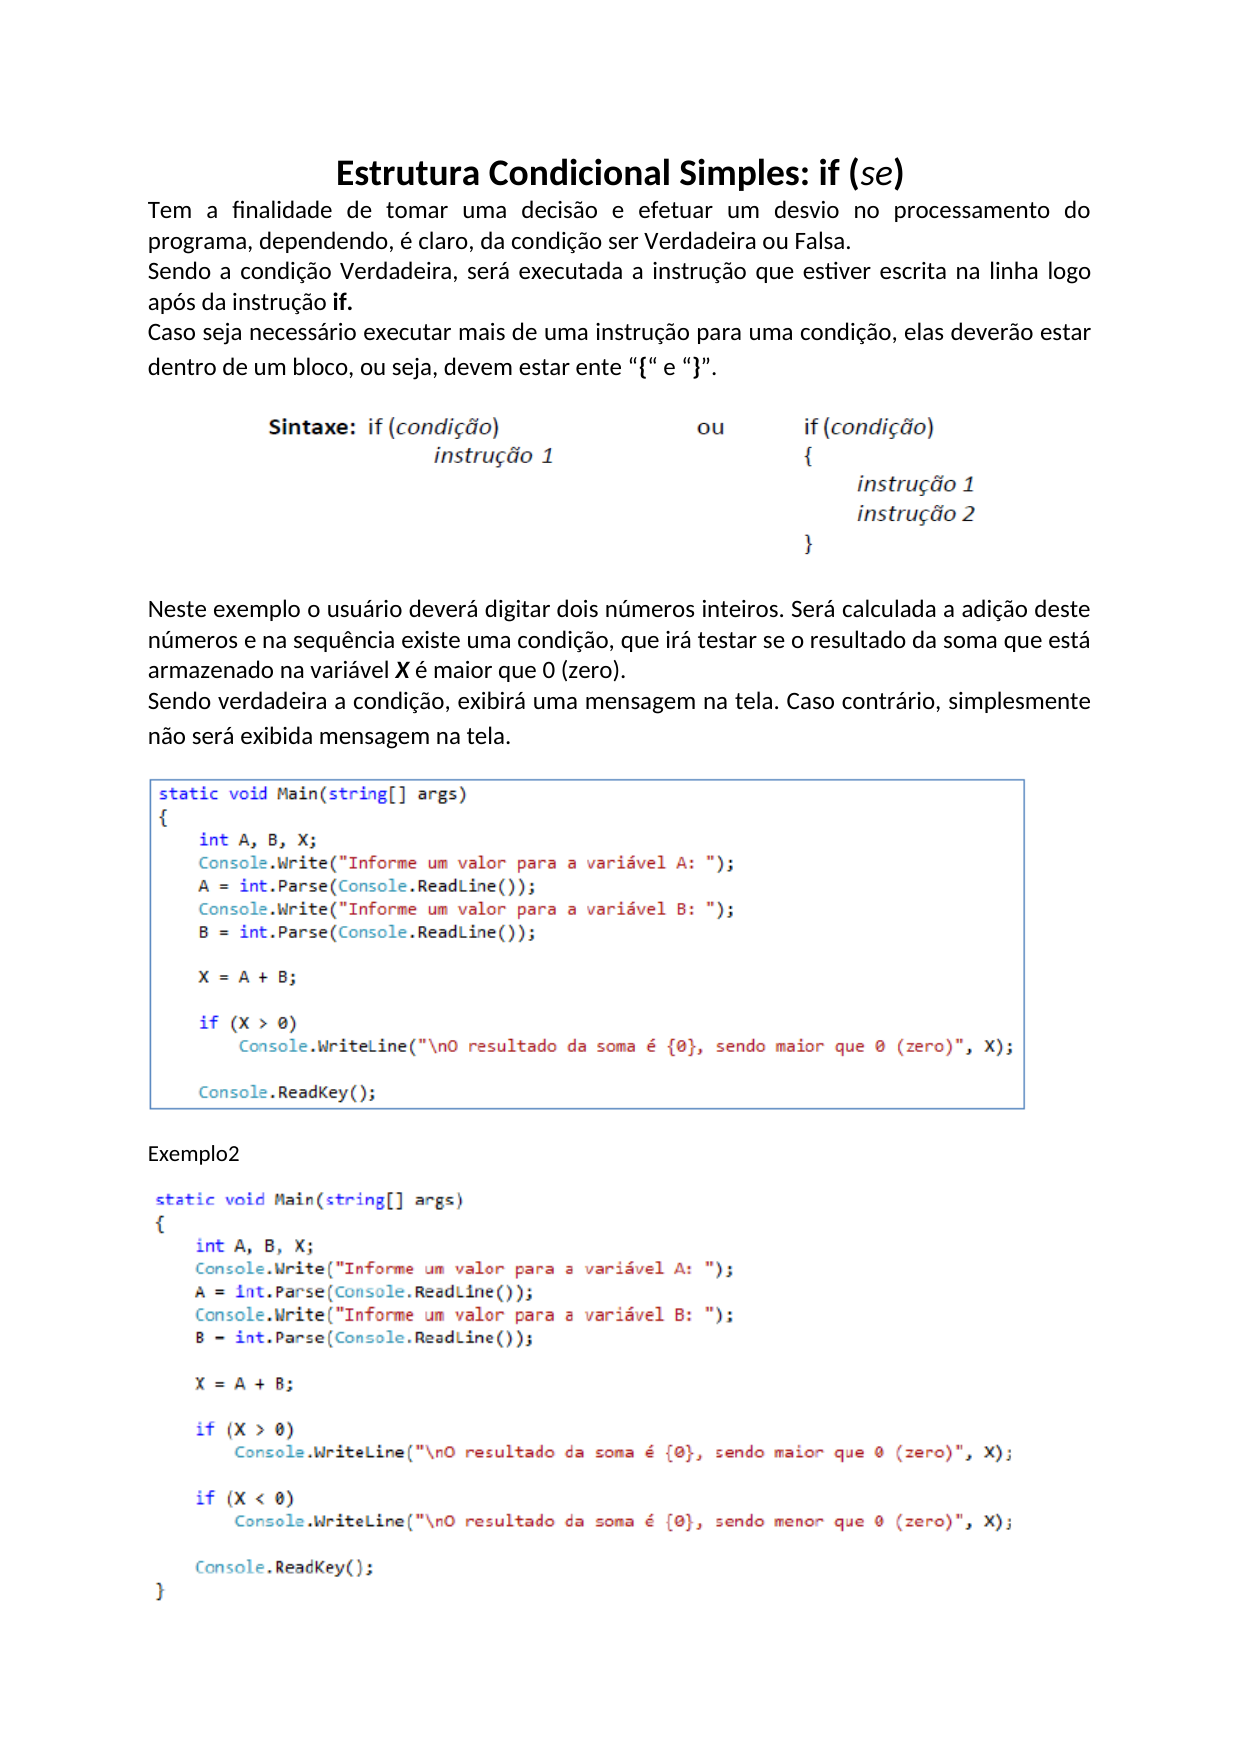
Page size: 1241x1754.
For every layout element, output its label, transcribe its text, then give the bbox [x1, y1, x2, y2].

text Sendo verdadeira a condição, exibirá uma mensagem na tela. Caso contrário, simplesmente não será exibida mensagem na tela. [148, 685, 1092, 750]
picture [147, 775, 1028, 1114]
text Estrutura Condicional Simples: if (se) [148, 149, 1092, 194]
text Sendo a condição Verdadeira, será executada a instrução que estiver escrita na linha logo após da instrução if. [148, 256, 1092, 317]
text Tem a finalidade de tomar uma decisão e efetuar um desvio no processamento do programa, dependendo, é claro, da condição ser Verdadeira ou Falsa. [148, 194, 1092, 256]
picture [260, 407, 980, 569]
text Caso seja necessário executar mais de uma instrução para uma condição, elas deverão estar dentro de um bloco, ou seja, devem estar ente “{“ e “}”. [148, 317, 1092, 382]
text Neste exemplo o usuário deverá digitar dois números inteiros. Será calculada a adição deste números e na sequência existe uma condição, que irá testar se o resultado da soma que está armazenado na variável X é maior que 0 (zero). [148, 593, 1092, 685]
text Exemplo2 [148, 1139, 1092, 1167]
picture [147, 1192, 1022, 1624]
